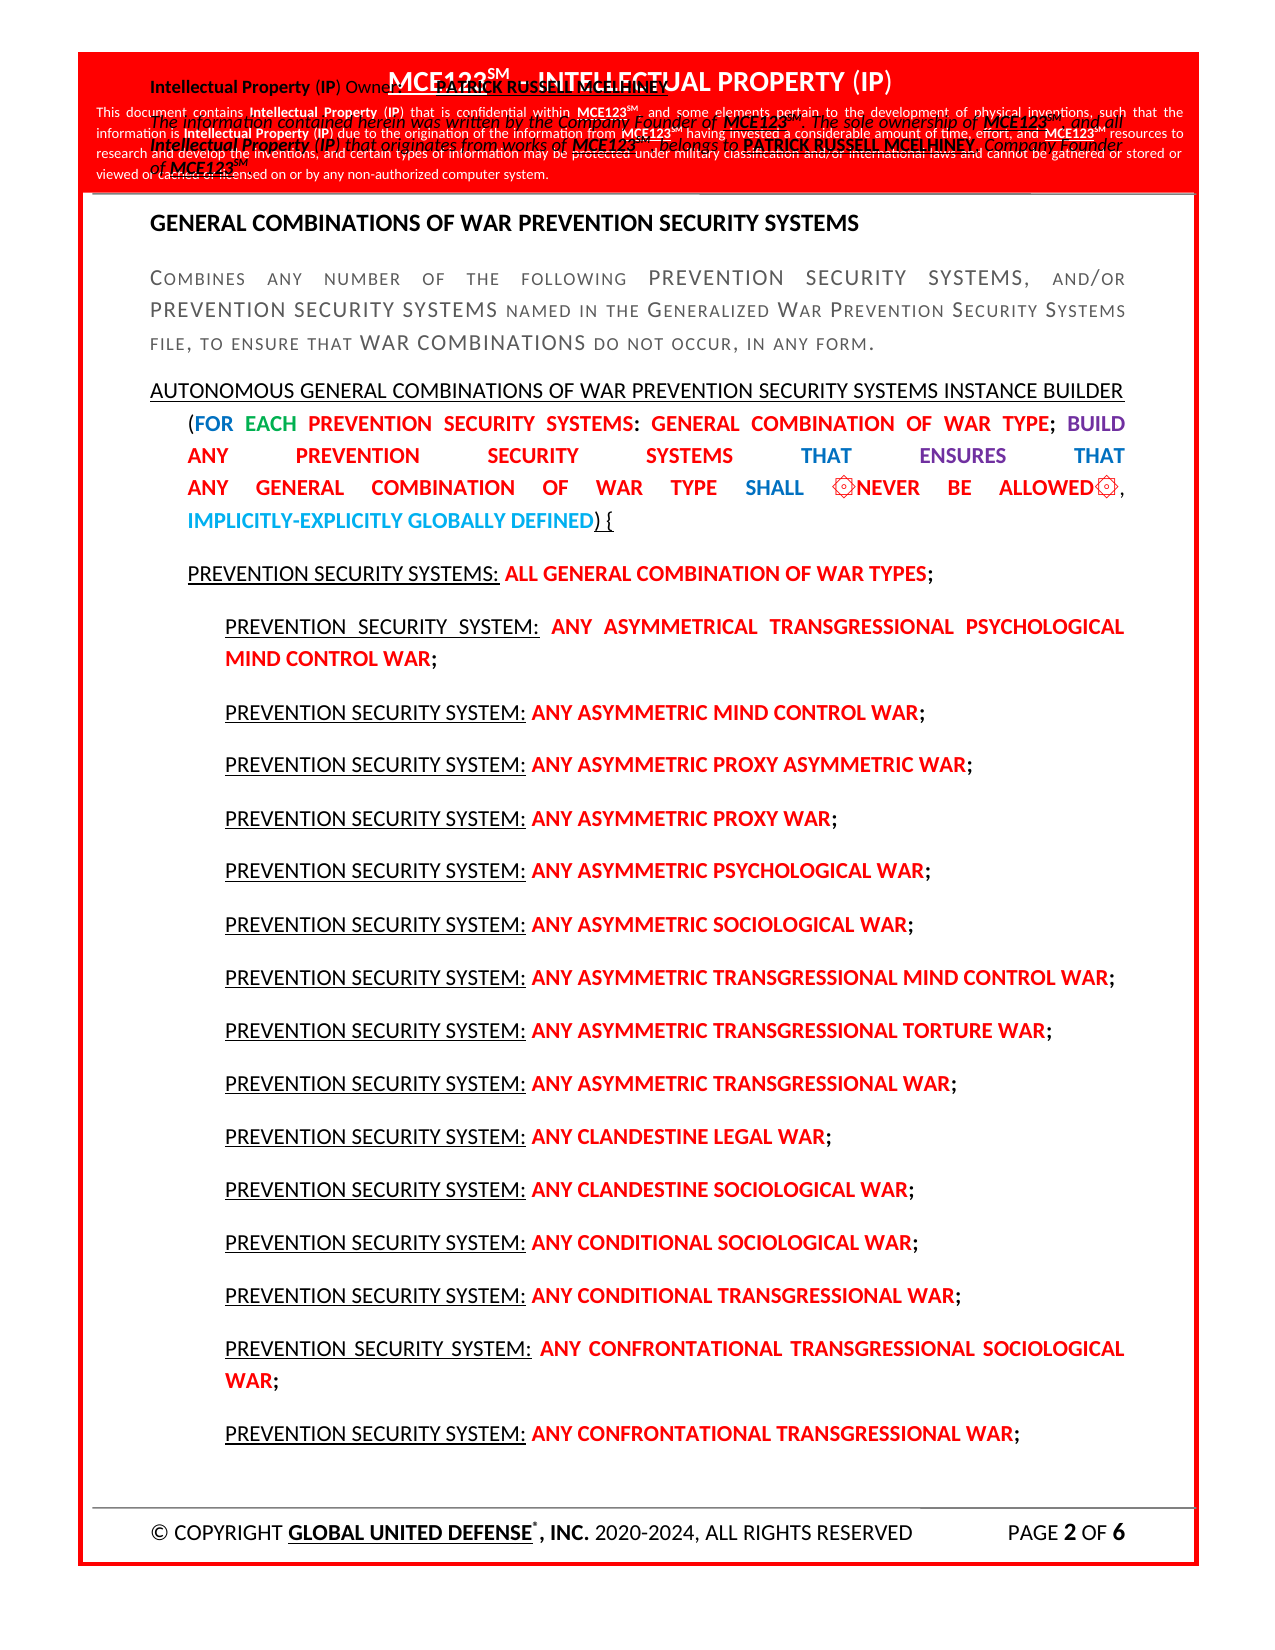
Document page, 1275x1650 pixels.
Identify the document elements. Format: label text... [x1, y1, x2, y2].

subtitle Combines any number of the following PREVENTION SECURITY SYSTEMS, and/or PREVENTION SECURITY SYSTEMS named in the Generalized War Prevention Security Systems file, to ensure that WAR COMBINATIONS do not occur, in any form. [150, 263, 1125, 356]
text PREVENTION SECURITY SYSTEM: ANY ASYMMETRIC MIND CONTROL WAR; [225, 698, 1125, 726]
text PREVENTION SECURITY SYSTEM: ANY ASYMMETRICAL TRANSGRESSIONAL PSYCHOLOGICAL MIND CONTROL WAR; [225, 612, 1125, 673]
text PREVENTION SECURITY SYSTEM: ANY ASYMMETRIC TRANSGRESSIONAL MIND CONTROL WAR; [225, 963, 1125, 991]
text PREVENTION SECURITY SYSTEM: ANY CONDITIONAL SOCIOLOGICAL WAR; [225, 1228, 1125, 1256]
text PREVENTION SECURITY SYSTEM: ANY ASYMMETRIC PSYCHOLOGICAL WAR; [225, 857, 1125, 885]
text PREVENTION SECURITY SYSTEMS: ALL GENERAL COMBINATION OF WAR TYPES; [187, 559, 1125, 587]
text PREVENTION SECURITY SYSTEM: ANY ASYMMETRIC TRANSGRESSIONAL TORTURE WAR; [225, 1016, 1125, 1044]
text PREVENTION SECURITY SYSTEM: ANY CONFRONTATIONAL TRANSGRESSIONAL WAR; [225, 1419, 1125, 1447]
text GENERAL COMBINATIONS OF WAR PREVENTION SECURITY SYSTEMS [150, 207, 1125, 238]
text PREVENTION SECURITY SYSTEM: ANY ASYMMETRIC PROXY WAR; [225, 804, 1125, 832]
text PREVENTION SECURITY SYSTEM: ANY CONFRONTATIONAL TRANSGRESSIONAL SOCIOLOGICAL WAR; [225, 1334, 1125, 1394]
text PREVENTION SECURITY SYSTEM: ANY CONDITIONAL TRANSGRESSIONAL WAR; [225, 1281, 1125, 1309]
text PREVENTION SECURITY SYSTEM: ANY ASYMMETRIC PROXY ASYMMETRIC WAR; [225, 751, 1125, 779]
text AUTONOMOUS GENERAL COMBINATIONS OF WAR PREVENTION SECURITY SYSTEMS INSTANCE BUILDER (FOR EACH PREVENTION SECURITY SYSTEMS: GENERAL COMBINATION OF WAR TYPE; BUILD ANY PREVENTION SECURITY SYSTEMS THAT ENSURES THAT ANY GENERAL COMBINATION OF WAR TYPE SHALL ۞NEVER BE ALLOWED۞, IMPLICITLY-EXPLICITLY GLOBALLY DEFINED) { [150, 376, 1125, 401]
text PREVENTION SECURITY SYSTEM: ANY CLANDESTINE LEGAL WAR; [225, 1122, 1125, 1150]
text AUTONOMOUS GENERAL COMBINATIONS OF WAR PREVENTION SECURITY SYSTEMS INSTANCE BUILDER (FOR EACH PREVENTION SECURITY SYSTEMS: GENERAL COMBINATION OF WAR TYPE; BUILD ANY PREVENTION SECURITY SYSTEMS THAT ENSURES THAT ANY GENERAL COMBINATION OF WAR TYPE SHALL ۞NEVER BE ALLOWED۞, IMPLICITLY-EXPLICITLY GLOBALLY DEFINED) { [150, 402, 1125, 534]
text PREVENTION SECURITY SYSTEM: ANY ASYMMETRIC SOCIOLOGICAL WAR; [225, 910, 1125, 938]
text PREVENTION SECURITY SYSTEM: ANY ASYMMETRIC TRANSGRESSIONAL WAR; [225, 1069, 1125, 1097]
text PREVENTION SECURITY SYSTEM: ANY CLANDESTINE SOCIOLOGICAL WAR; [225, 1175, 1125, 1203]
